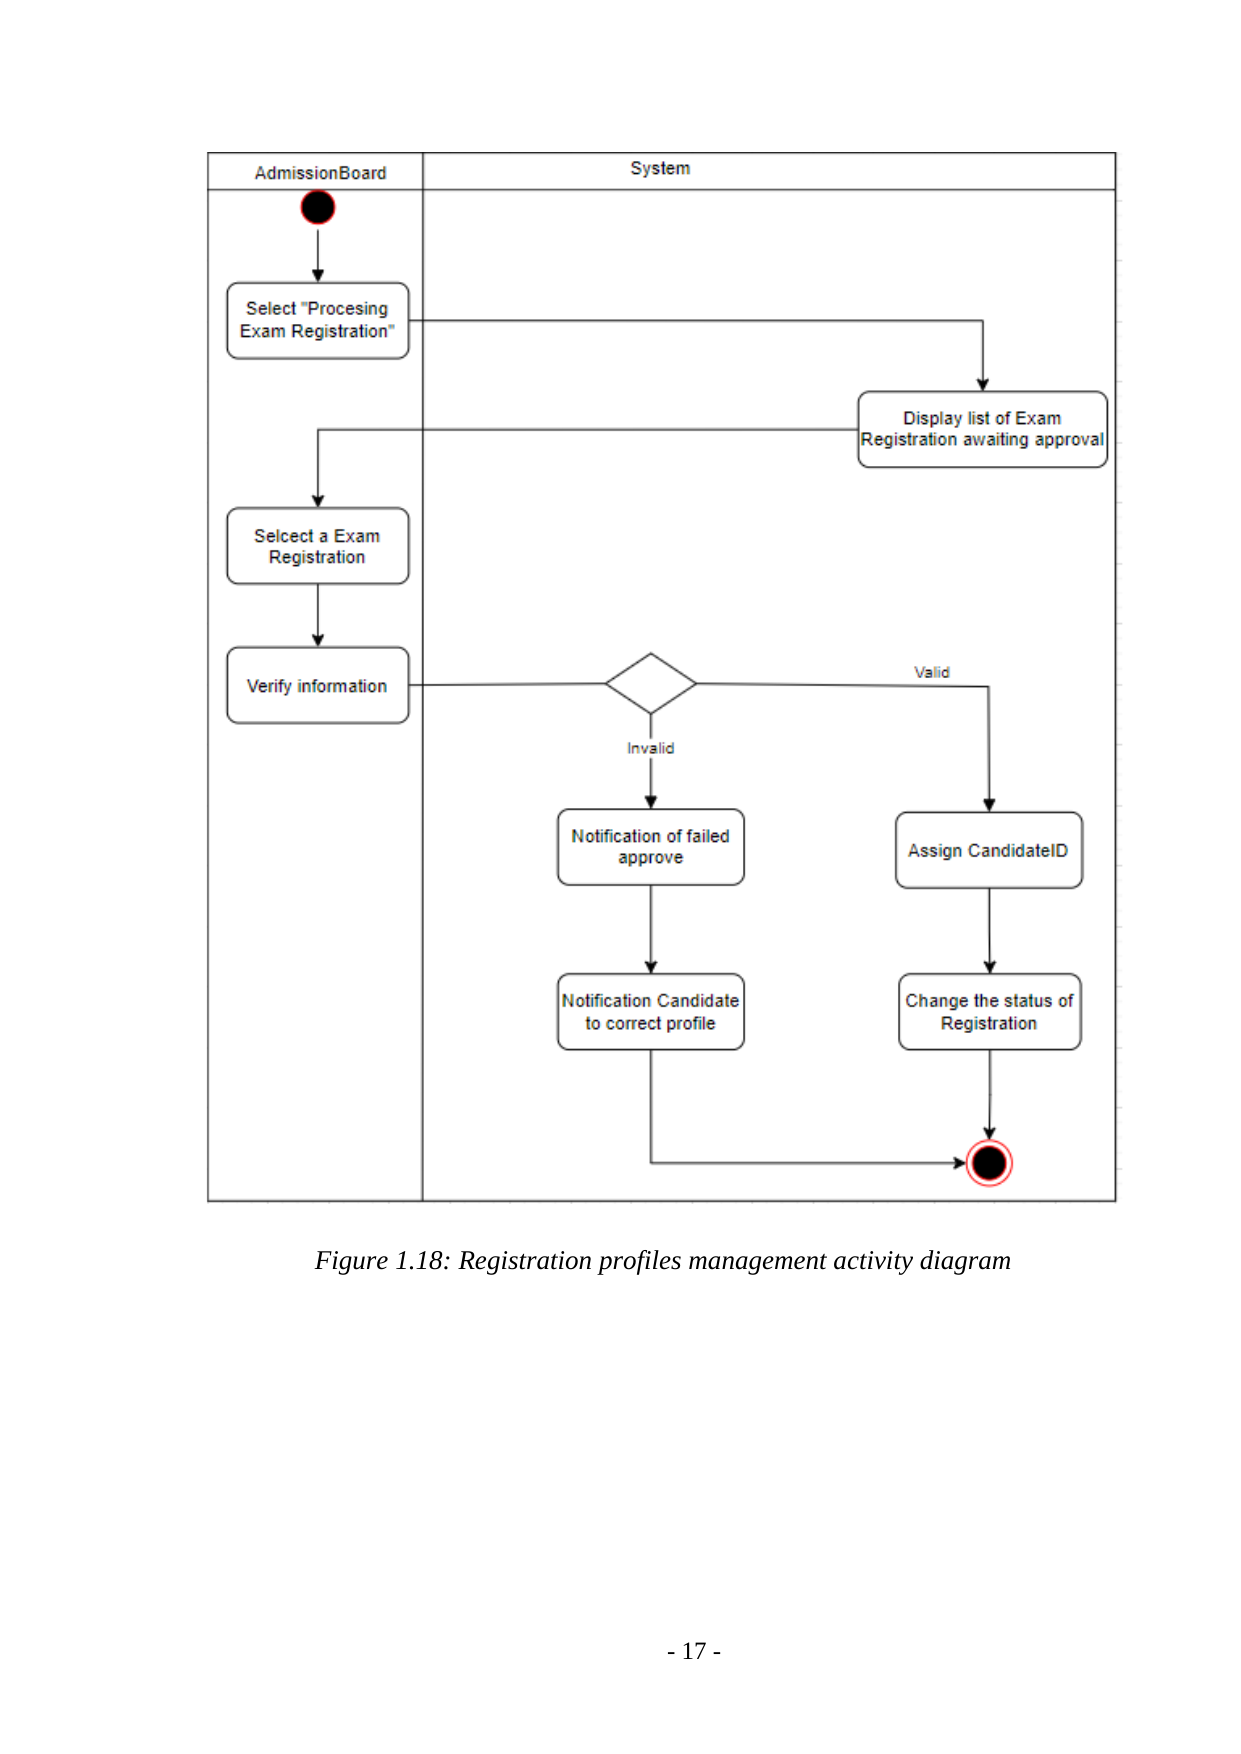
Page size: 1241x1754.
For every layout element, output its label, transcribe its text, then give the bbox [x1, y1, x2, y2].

picture [206, 152, 1123, 1204]
